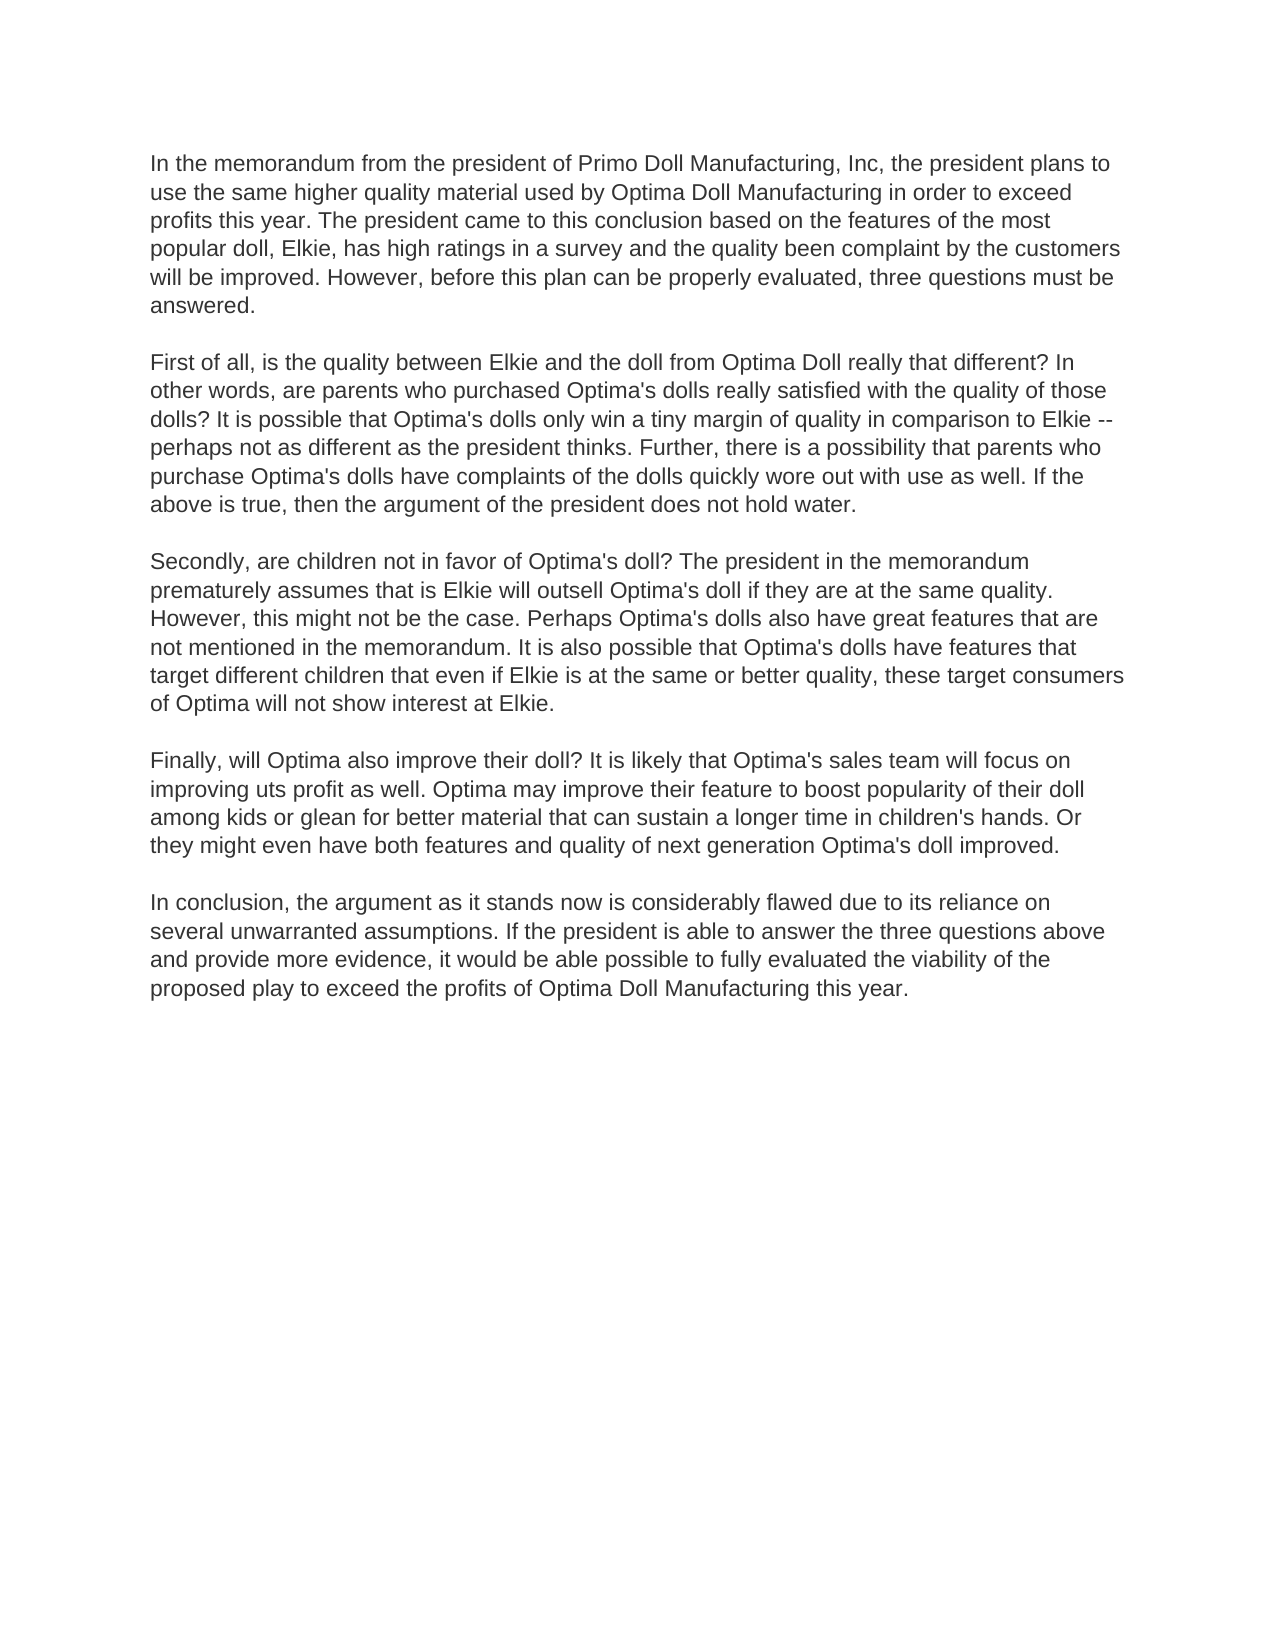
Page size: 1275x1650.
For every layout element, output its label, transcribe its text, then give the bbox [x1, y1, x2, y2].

text In the memorandum from the president of Primo Doll Manufacturing, Inc, the president plans to use the same higher quality material used by Optima Doll Manufacturing in order to exceed profits this year. The president came to this conclusion based on the features of the most popular doll, Elkie, has high ratings in a survey and the quality been complaint by the customers will be improved. However, before this plan can be properly evaluated, three questions must be answered. First of all, is the quality between Elkie and the doll from Optima Doll really that different? In other words, are parents who purchased Optima's dolls really satisfied with the quality of those dolls? It is possible that Optima's dolls only win a tiny margin of quality in comparison to Elkie -- perhaps not as different as the president thinks. Further, there is a possibility that parents who purchase Optima's dolls have complaints of the dolls quickly wore out with use as well. If the above is true, then the argument of the president does not hold water. Secondly, are children not in favor of Optima's doll? The president in the memorandum prematurely assumes that is Elkie will outsell Optima's doll if they are at the same quality. However, this might not be the case. Perhaps Optima's dolls also have great features that are not mentioned in the memorandum. It is also possible that Optima's dolls have features that target different children that even if Elkie is at the same or better quality, these target consumers of Optima will not show interest at Elkie. Finally, will Optima also improve their doll? It is likely that Optima's sales team will focus on improving uts profit as well. Optima may improve their feature to boost popularity of their doll among kids or glean for better material that can sustain a longer time in children's hands. Or they might even have both features and quality of next generation Optima's doll improved. In conclusion, the argument as it stands now is considerably flawed due to its reliance on several unwarranted assumptions. If the president is able to answer the three questions above and provide more evidence, it would be able possible to fully evaluated the viability of the proposed play to exceed the profits of Optima Doll Manufacturing this year. [150, 150, 1125, 1001]
